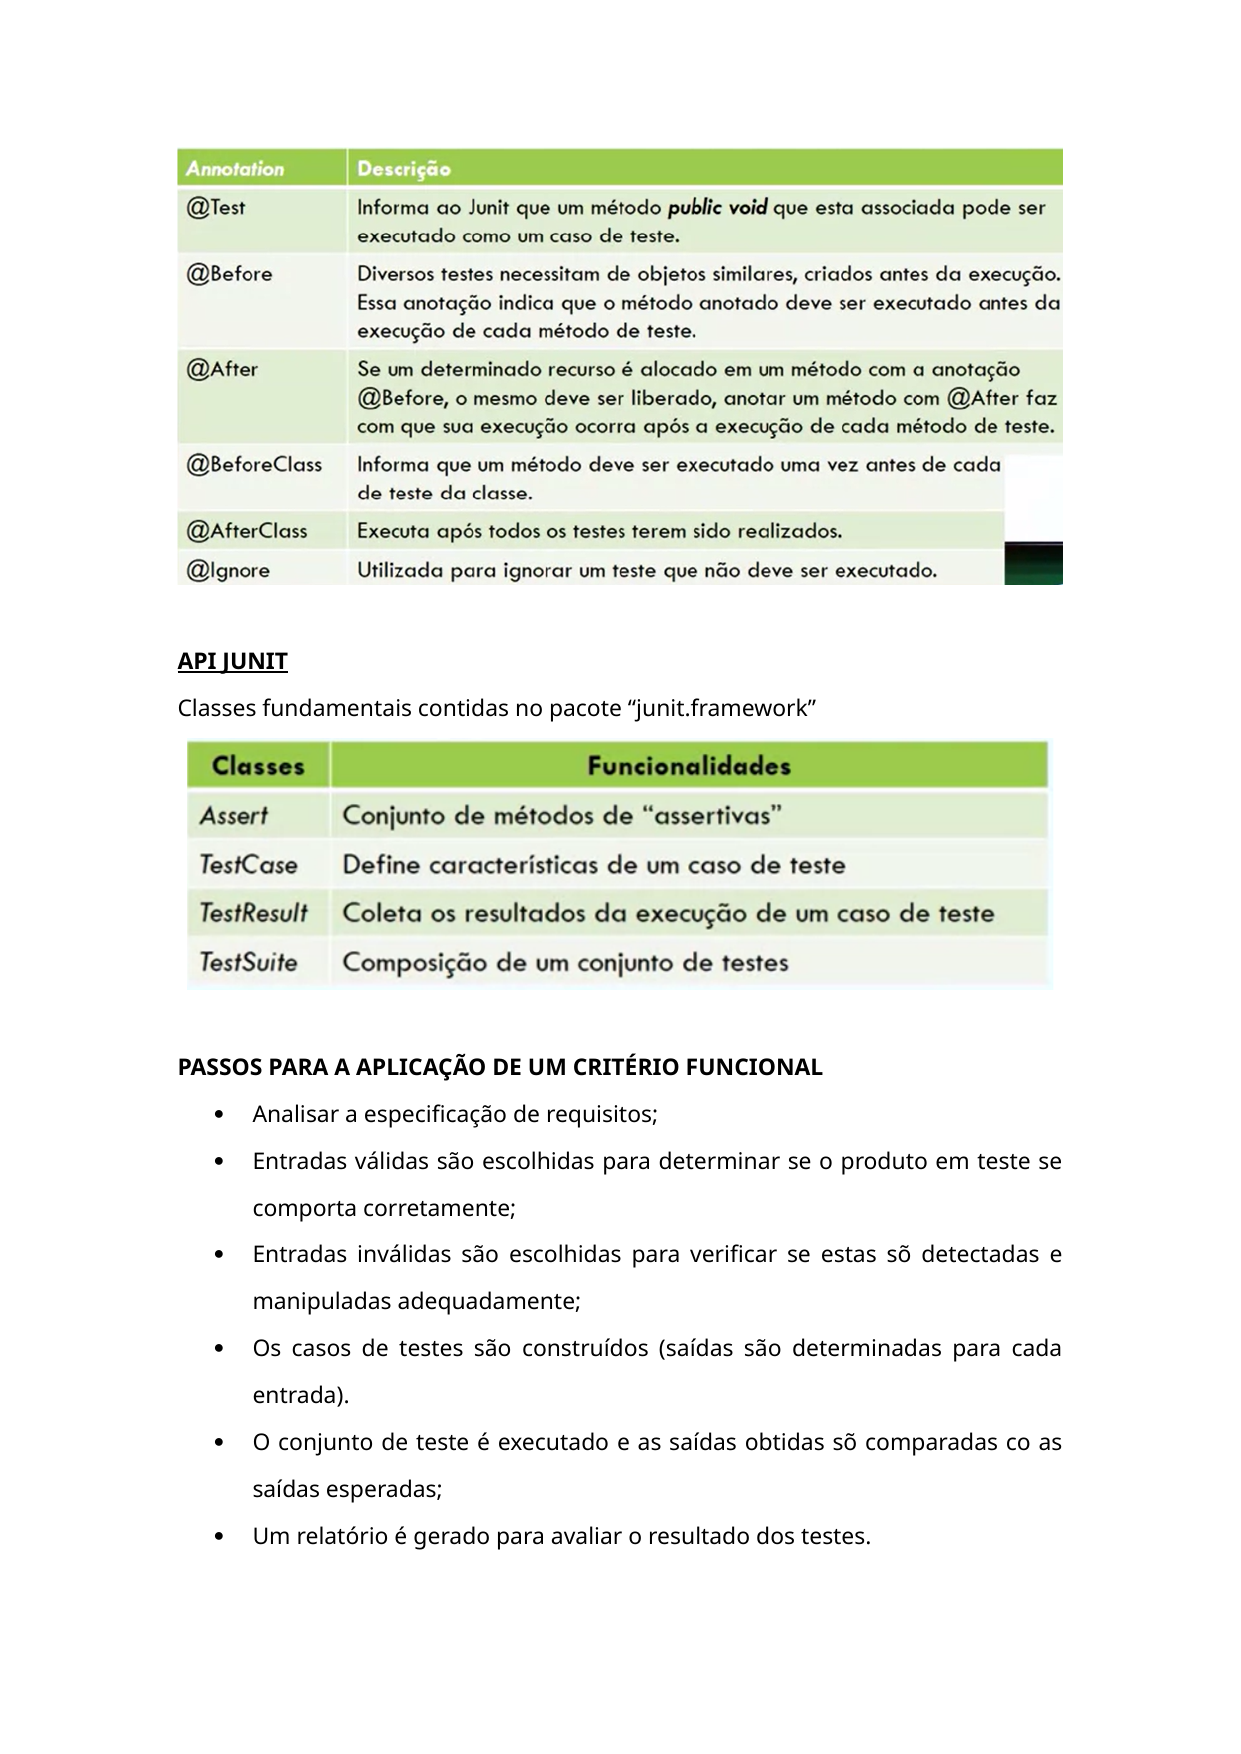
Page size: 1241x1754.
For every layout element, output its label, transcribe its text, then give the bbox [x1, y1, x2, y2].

text Classes fundamentais contidas no pacote “junit.framework” [177, 692, 1063, 723]
text PASSOS PARA A APLICAÇÃO DE UM CRITÉRIO FUNCIONAL [177, 1051, 1063, 1082]
list Os casos de testes são construídos (saídas são determinadas para cada entrada). [215, 1332, 1063, 1410]
list O conjunto de teste é executado e as saídas obtidas sõ comparadas co as saídas esperadas; [215, 1426, 1063, 1504]
picture [187, 738, 1054, 990]
list Um relatório é gerado para avaliar o resultado dos testes. [215, 1519, 1063, 1551]
list Entradas válidas são escolhidas para determinar se o produto em teste se comporta corretamente; [215, 1144, 1063, 1223]
picture [177, 147, 1063, 585]
list Entradas inválidas são escolhidas para verificar se estas sõ detectadas e manipuladas adequadamente; [215, 1238, 1063, 1316]
list Analisar a especificação de requisitos; [215, 1098, 1063, 1129]
text API JUNIT [177, 645, 1063, 676]
